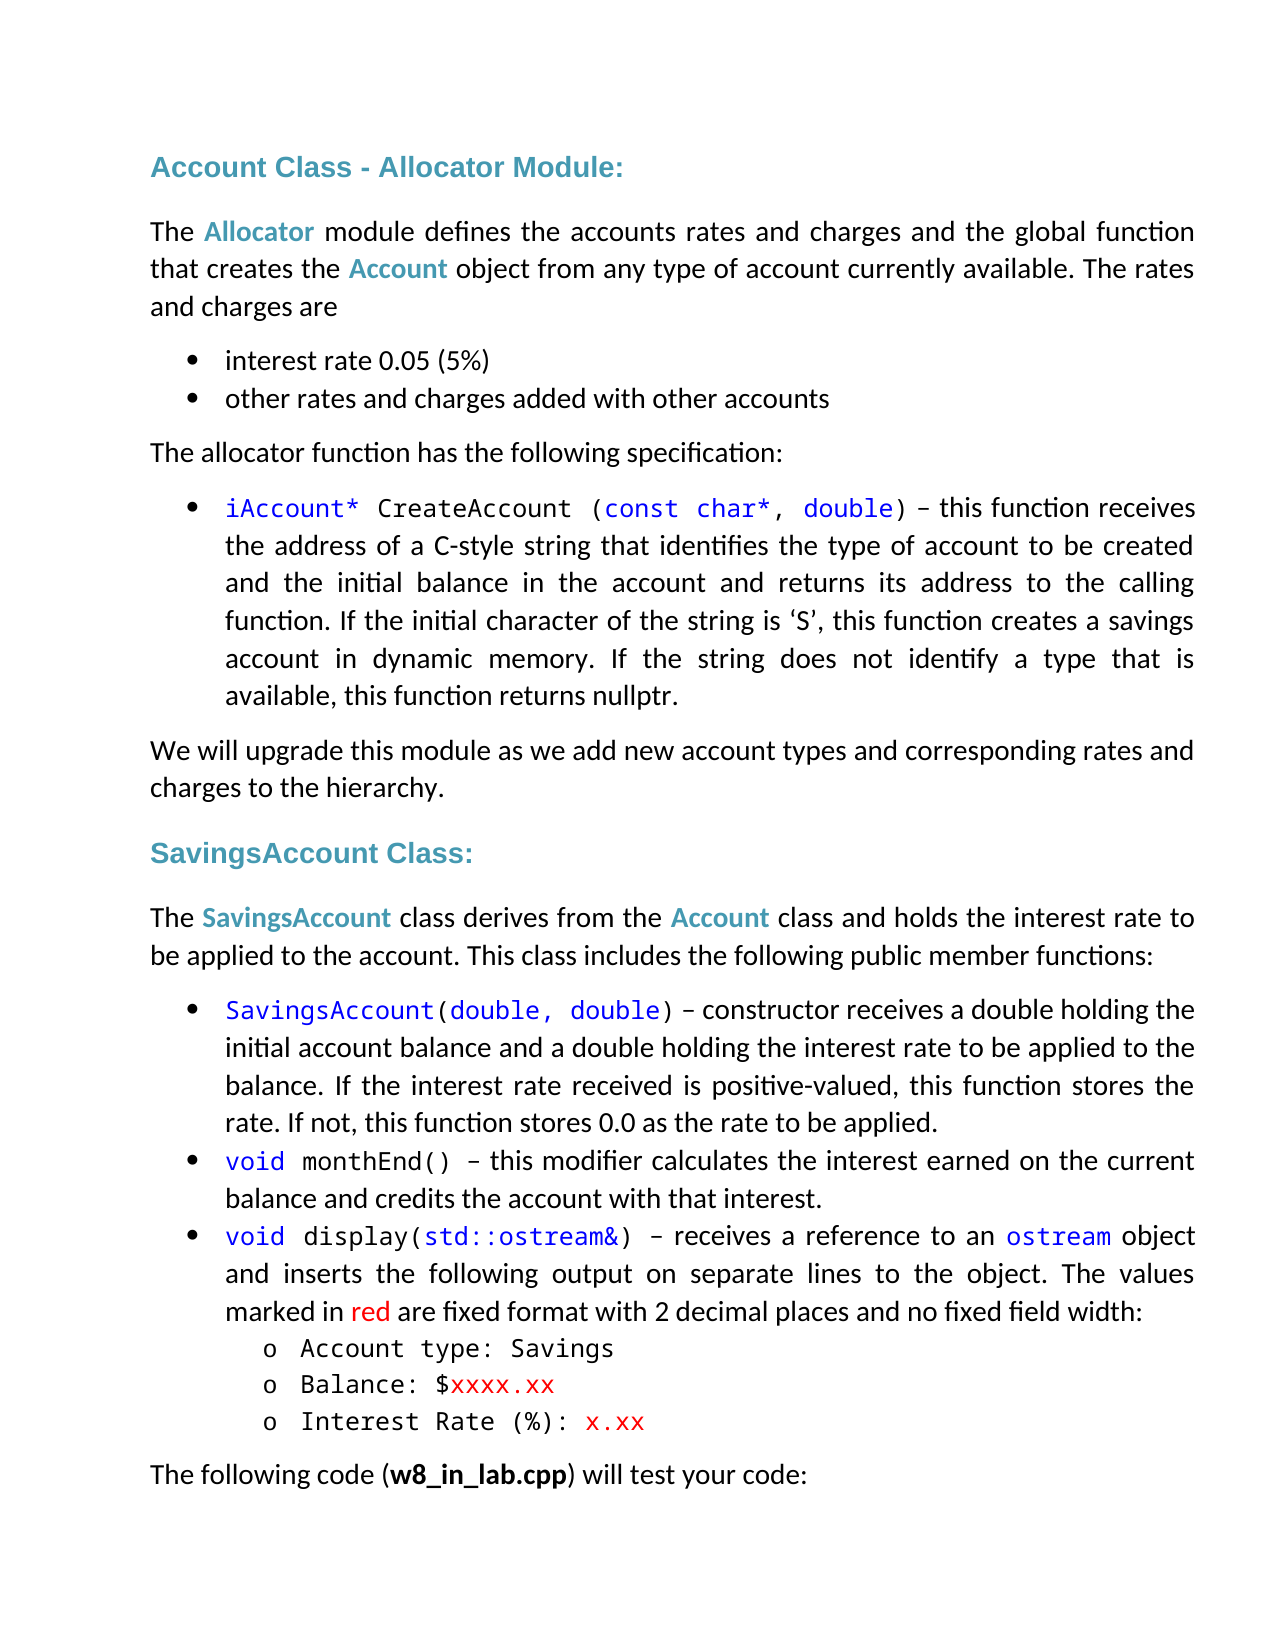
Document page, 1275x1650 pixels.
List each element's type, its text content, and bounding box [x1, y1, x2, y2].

list Account type: Savings [262, 1331, 1196, 1365]
text The allocator function has the following specification: [150, 434, 1196, 470]
list SavingsAccount(double, double) – constructor receives a double holding the initial account balance and a double holding the interest rate to be applied to the balance. If the interest rate received is positive-valued, this function stores the rate. If not, this function stores 0.0 as the rate to be applied. [187, 991, 1196, 1140]
list void monthEnd() – this modifier calculates the interest earned on the current balance and credits the account with that interest. [187, 1142, 1196, 1215]
text Account Class - Allocator Module: [150, 150, 1196, 183]
list iAccount* CreateAccount (const char*, double) – this function receives the address of a C-style string that identifies the type of account to be created and the initial balance in the account and returns its address to the calling function. If the initial character of the string is ‘S’, this function creates a savings account in dynamic memory. If the string does not identify a type that is available, this function returns nullptr. [187, 489, 1196, 713]
text SavingsAccount Class: [150, 836, 1196, 870]
list other rates and charges added with other accounts [187, 380, 1196, 416]
list void display(std::ostream&) – receives a reference to an ostream object and inserts the following output on separate lines to the object. The values marked in red are fixed format with 2 decimal places and no fixed field width: [187, 1217, 1196, 1328]
text The SavingsAccount class derives from the Account class and holds the interest rate to be applied to the account. This class includes the following public member functions: [150, 899, 1196, 972]
text We will upgrade this module as we add new account types and corresponding rates and charges to the hierarchy. [150, 732, 1196, 805]
list interest rate 0.05 (5%) [187, 342, 1196, 378]
list Interest Rate (%): x.xx [262, 1403, 1196, 1437]
text The following code (w8_in_lab.cpp) will test your code: [150, 1456, 1196, 1492]
text The Allocator module defines the accounts rates and charges and the global function that creates the Account object from any type of account currently available. The rates and charges are [150, 213, 1196, 324]
list Balance: $xxxx.xx [262, 1367, 1196, 1401]
